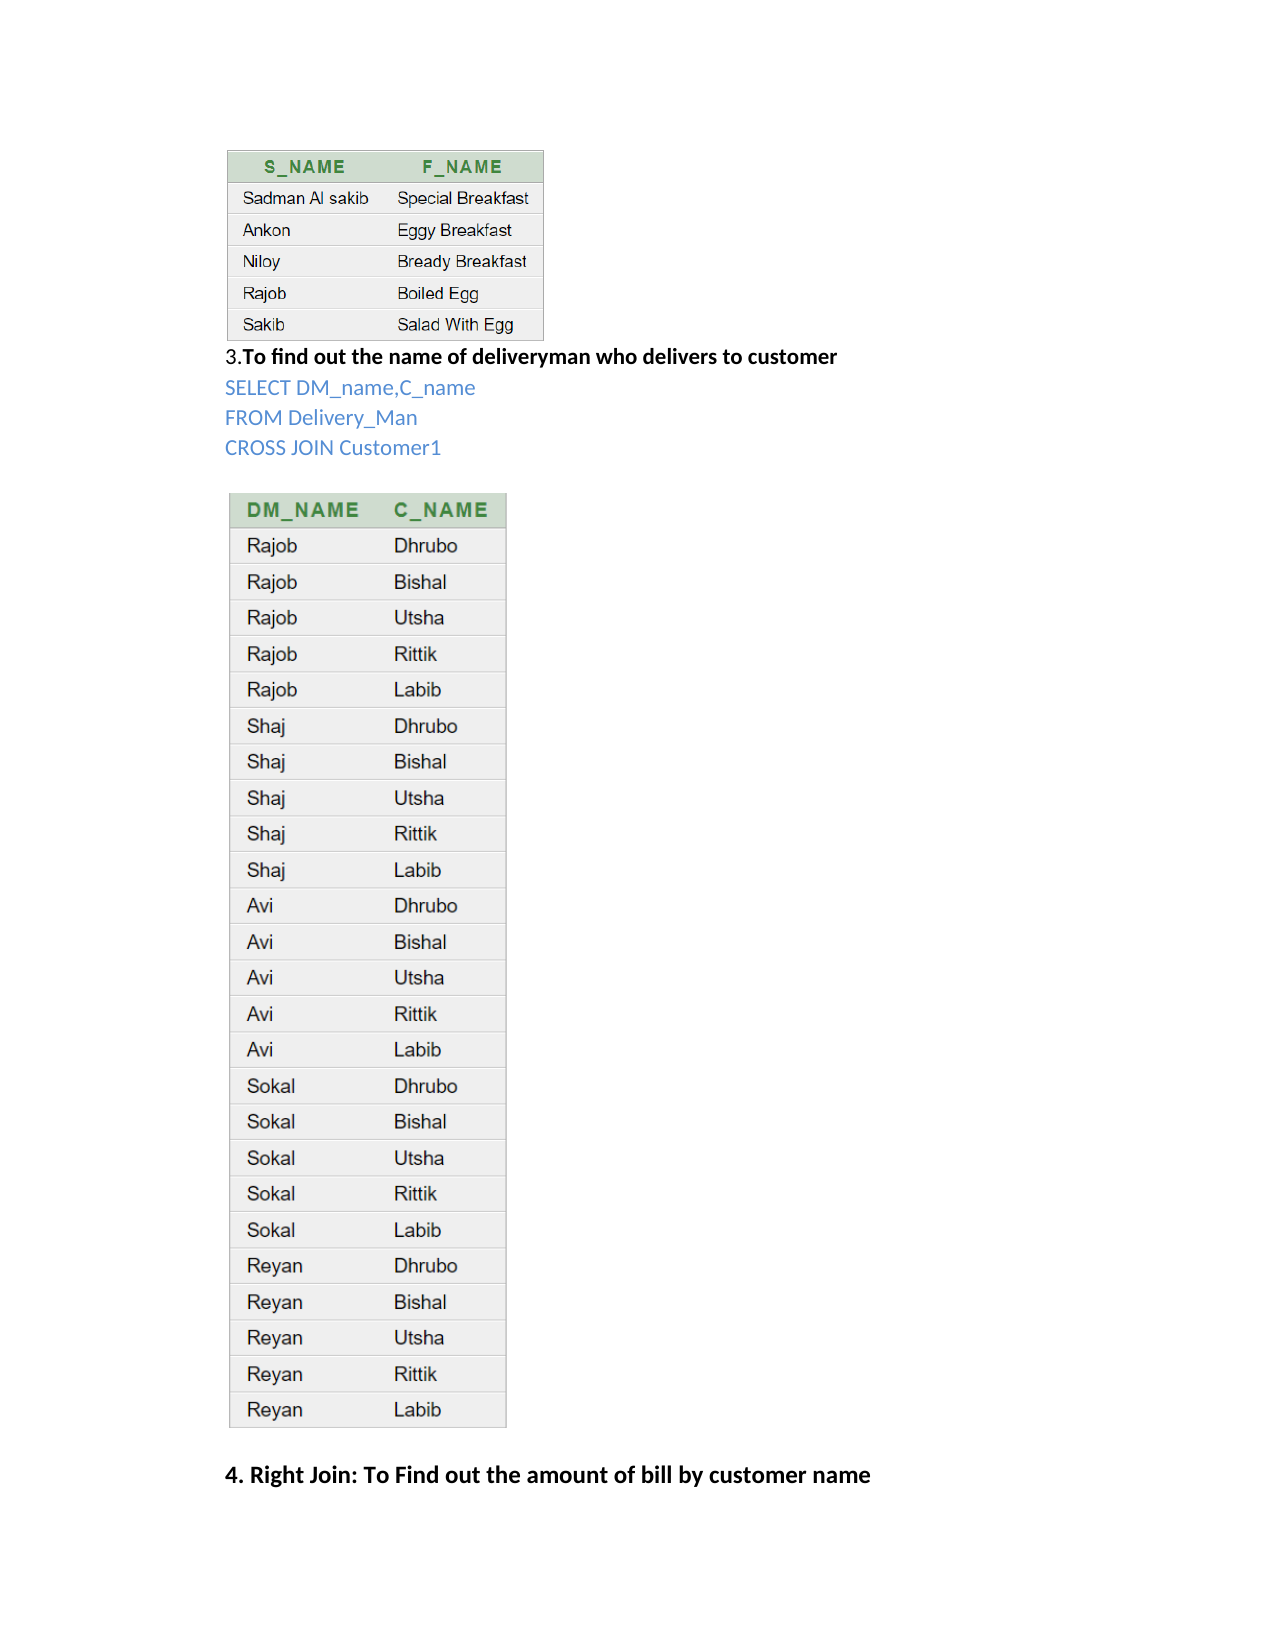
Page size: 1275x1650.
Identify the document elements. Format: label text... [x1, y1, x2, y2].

picture [225, 493, 515, 1428]
list FROM Delivery_Man [225, 403, 1125, 431]
list CROSS JOIN Customer1 [225, 433, 1125, 461]
list 3.To find out the name of deliveryman who delivers to customer [225, 342, 1125, 371]
picture [225, 150, 545, 341]
list SELECT DM_name,C_name [225, 373, 1125, 401]
list 4. Right Join: To Find out the amount of bill by customer name [225, 1459, 1125, 1490]
